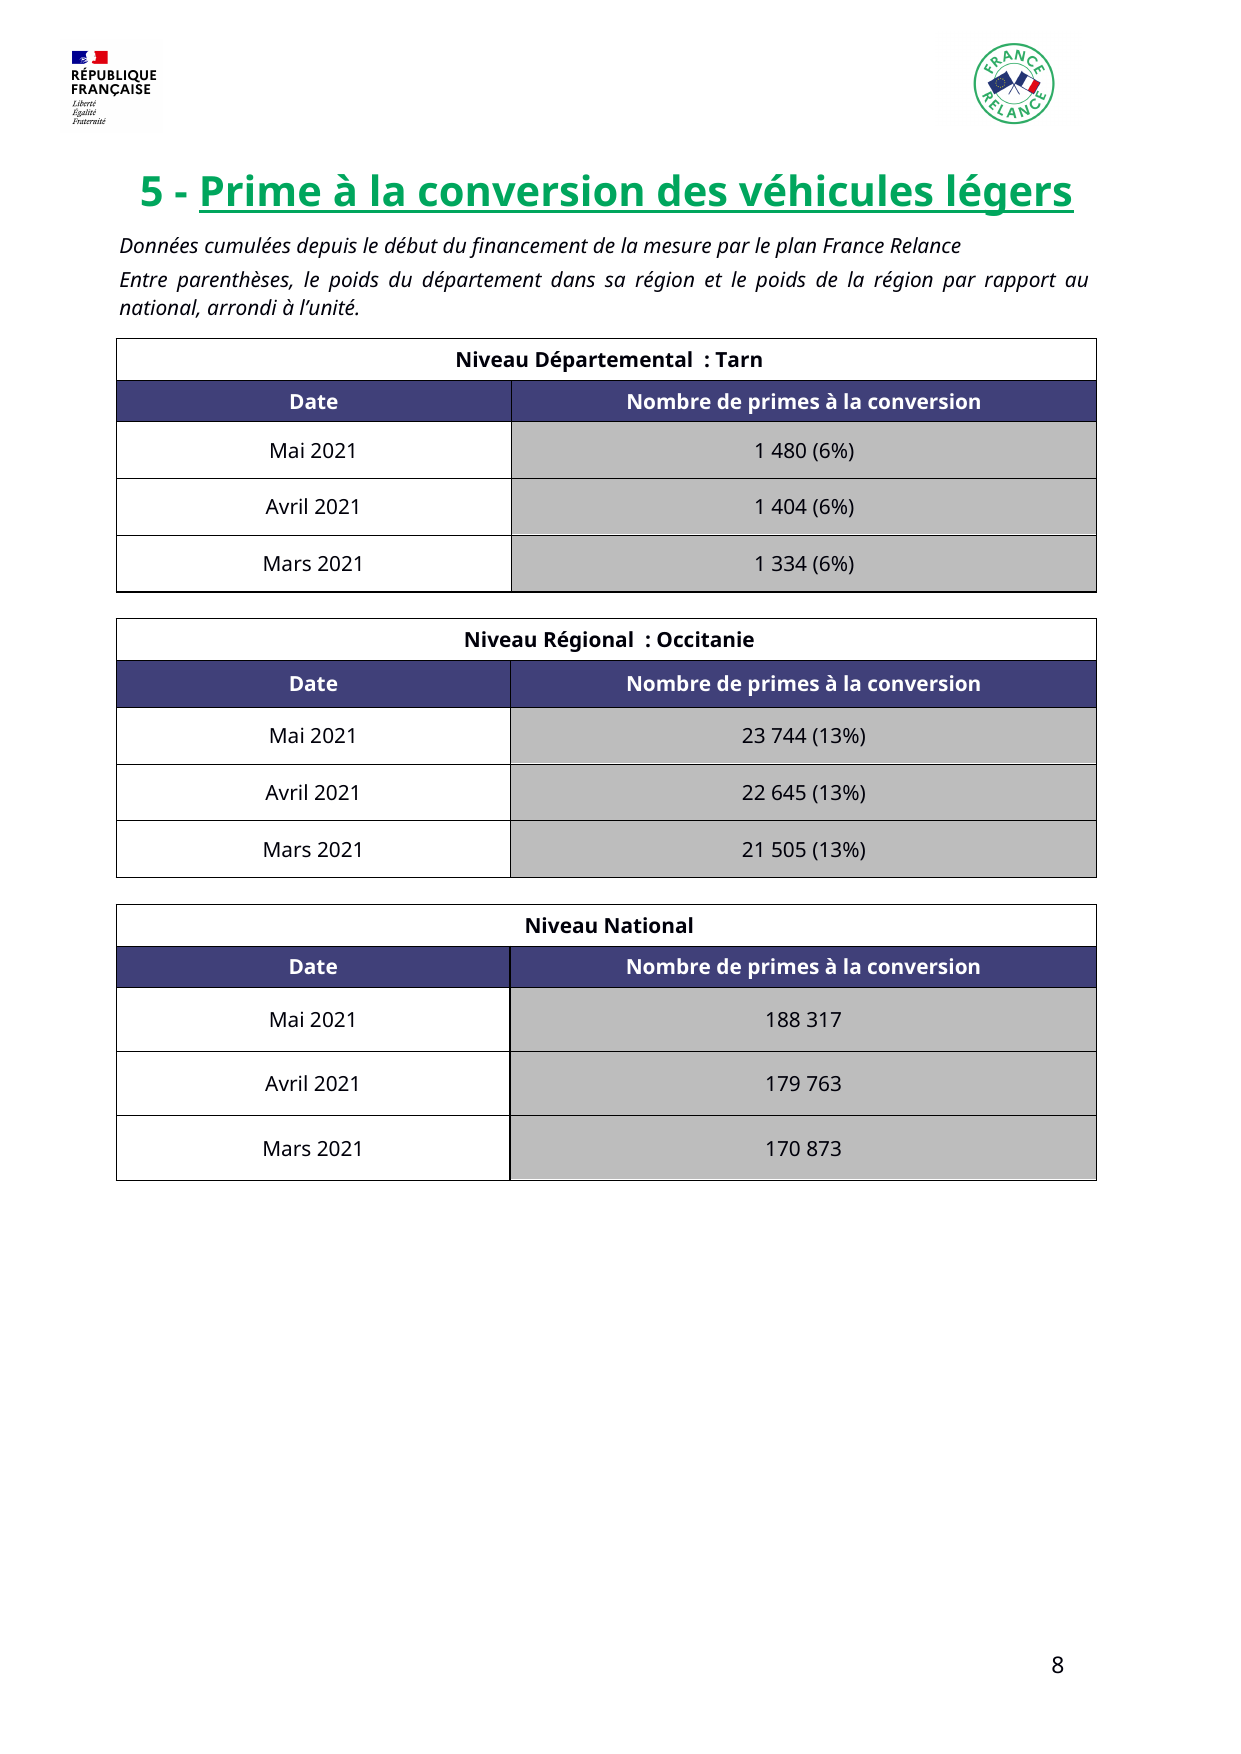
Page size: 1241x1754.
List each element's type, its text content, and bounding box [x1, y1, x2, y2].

table_cell Mars 2021 [117, 536, 511, 591]
table_header Niveau Départemental : Tarn [117, 339, 1096, 380]
table_cell 23 744 (13%) [511, 708, 1096, 763]
table_cell 1 404 (6%) [512, 479, 1096, 534]
table_cell Nombre de primes à la conversion [511, 947, 1096, 987]
table_cell 188 317 [511, 988, 1096, 1051]
table_cell Date [117, 661, 510, 707]
text Données cumulées depuis le début du financement de la mesure par le plan France Relance [119, 231, 1094, 260]
picture [935, 31, 1082, 126]
table_cell 179 763 [511, 1052, 1096, 1115]
table_cell 170 873 [511, 1116, 1096, 1179]
table_cell Nombre de primes à la conversion [511, 661, 1096, 707]
table_cell 1 334 (6%) [512, 536, 1096, 591]
text Entre parenthèses, le poids du département dans sa région et le poids de la région par rapport au national, arrondi à l’unité. [119, 265, 1094, 322]
subtitle 5 - Prime à la conversion des véhicules légers [119, 162, 1094, 219]
table_cell Mai 2021 [117, 422, 511, 478]
table_cell 1 480 (6%) [512, 422, 1096, 478]
table_cell Avril 2021 [117, 765, 510, 820]
table_header Niveau Régional : Occitanie [117, 619, 1096, 660]
table_header Niveau National [117, 905, 1096, 946]
table_cell 22 645 (13%) [511, 765, 1096, 820]
table_cell Mai 2021 [117, 988, 509, 1051]
table_cell Mars 2021 [117, 821, 510, 877]
table_cell Date [117, 947, 509, 987]
picture [60, 39, 164, 133]
table_cell Mai 2021 [117, 708, 510, 763]
table_cell Mars 2021 [117, 1116, 509, 1179]
table_cell Date [117, 381, 511, 421]
table_cell Avril 2021 [117, 1052, 509, 1115]
table_cell 21 505 (13%) [511, 821, 1096, 877]
table_cell Avril 2021 [117, 479, 511, 534]
table_cell Nombre de primes à la conversion [512, 381, 1096, 421]
